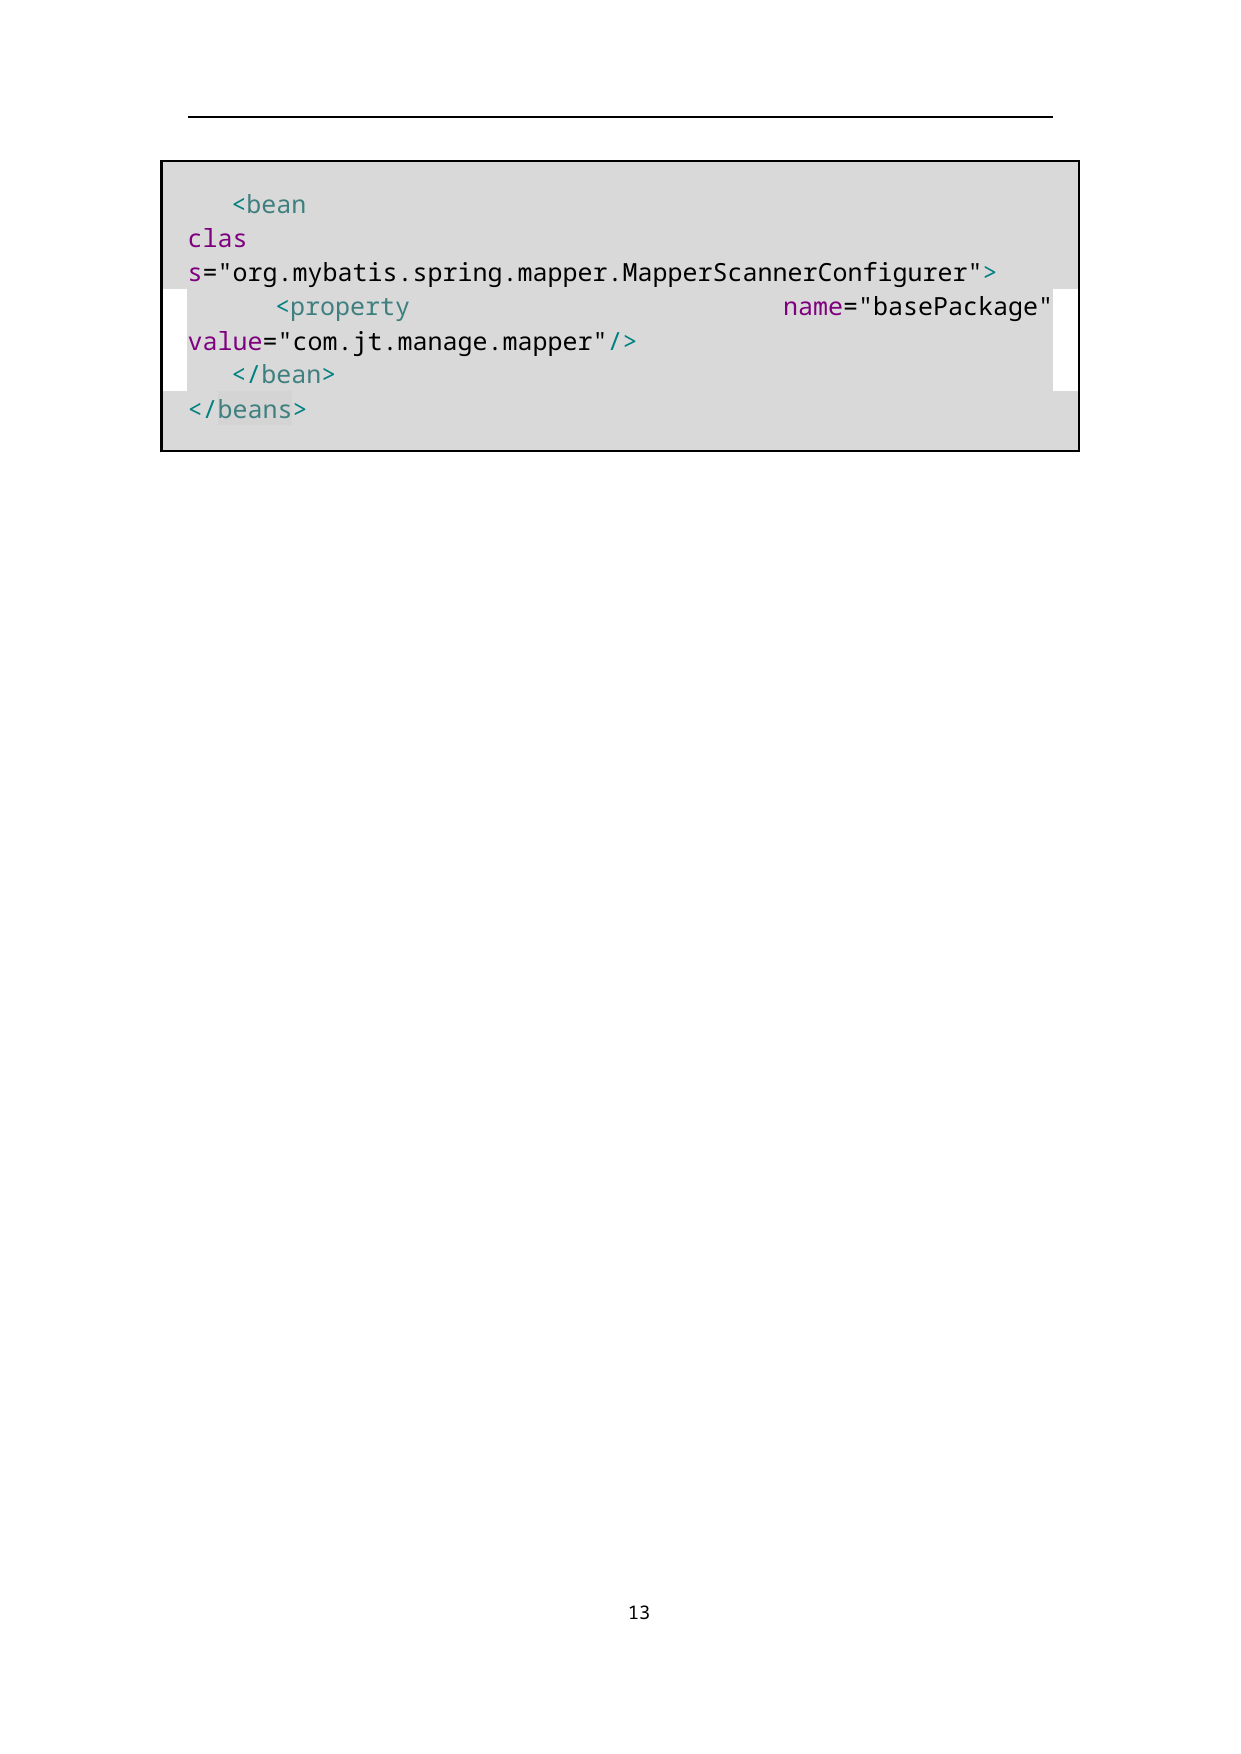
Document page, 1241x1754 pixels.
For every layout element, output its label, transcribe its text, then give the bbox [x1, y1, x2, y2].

text <bean class="org.mybatis.spring.mapper.MapperScannerConfigurer"> [163, 162, 1078, 289]
text <property name="basePackage" value="com.jt.manage.mapper"/> [187, 289, 1053, 357]
text </beans> [163, 364, 1078, 450]
